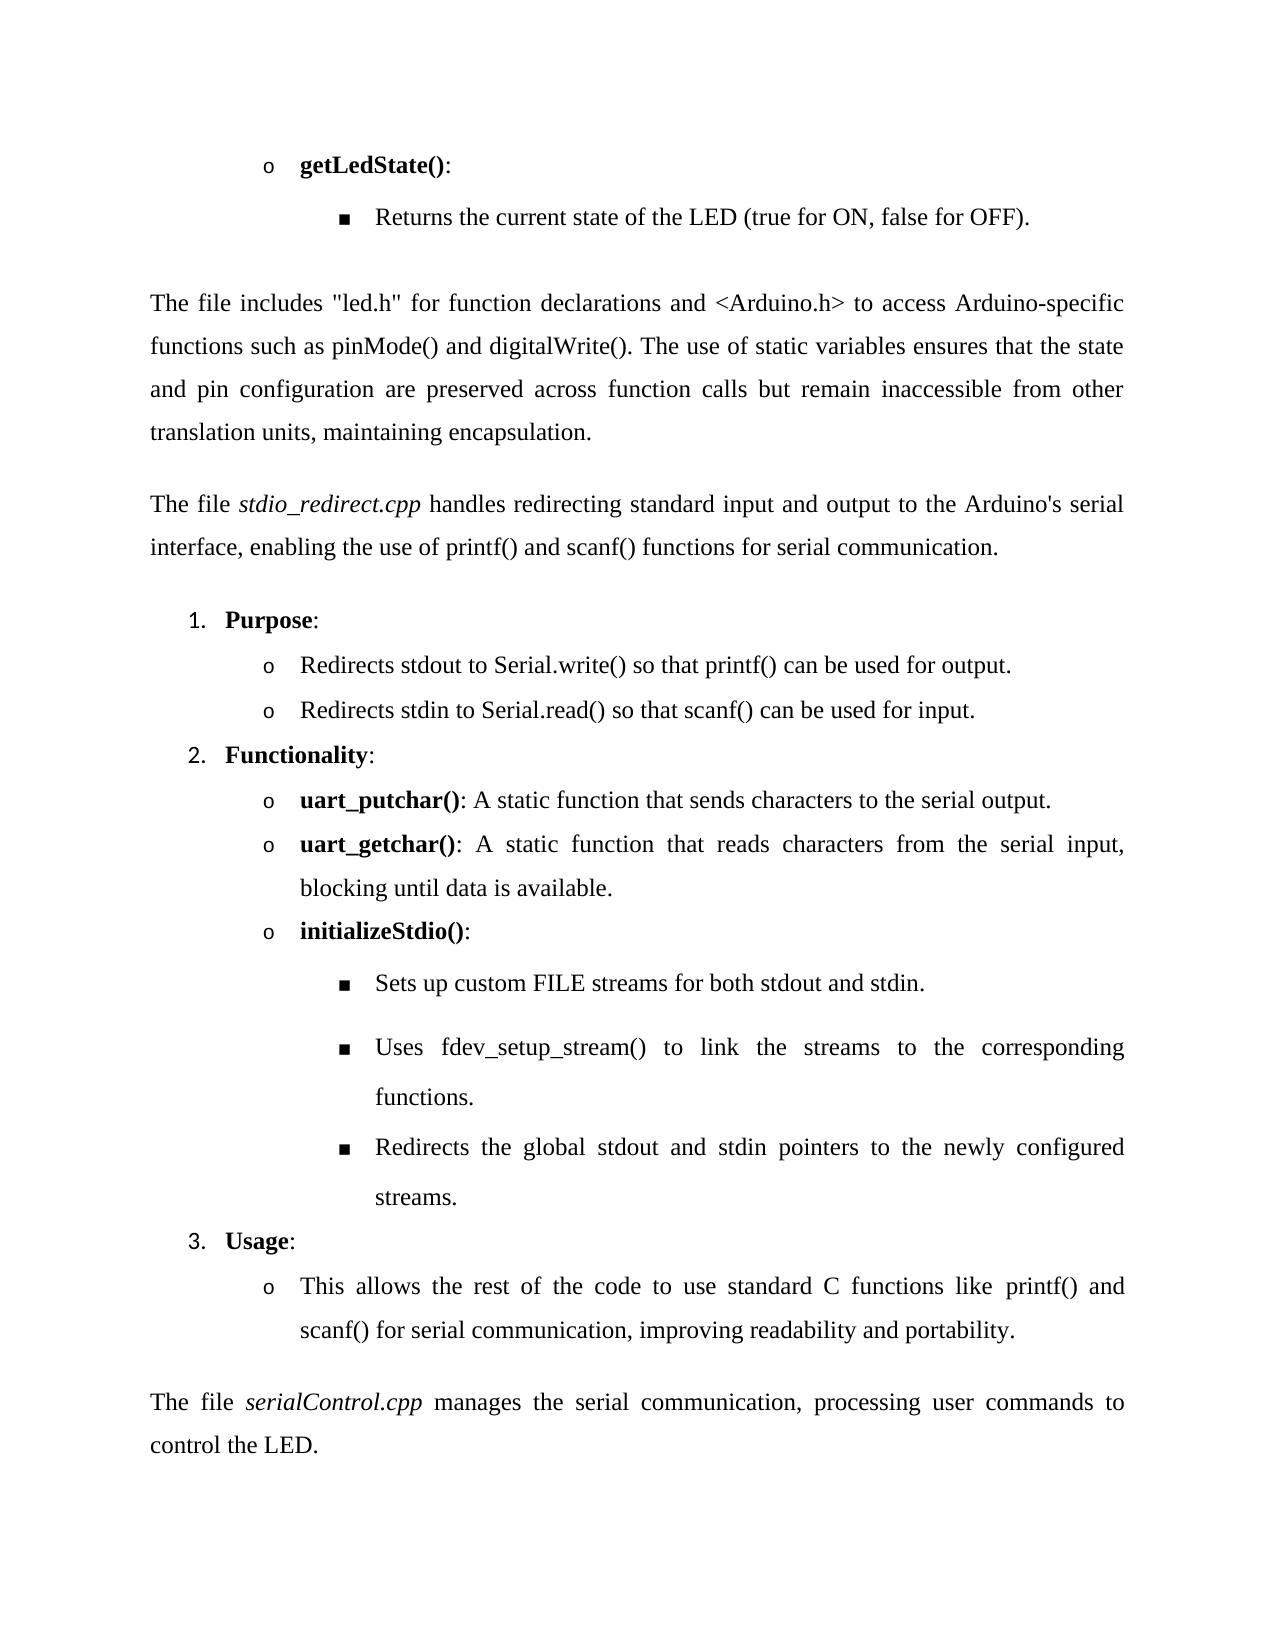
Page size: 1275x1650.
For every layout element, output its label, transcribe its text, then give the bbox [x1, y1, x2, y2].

list initializeStdio(): [262, 916, 1125, 946]
list Usage: [187, 1225, 1125, 1256]
text The file includes "led.h" for function declarations and <Arduino.h> to access Arduino-specific functions such as pinMode() and digitalWrite(). The use of static variables ensures that the state and pin configuration are preserved across function calls but remain inaccessible from other translation units, maintaining encapsulation. [150, 288, 1125, 446]
list Redirects stdout to Serial.write() so that printf() can be used for output. [262, 650, 1125, 680]
list Redirects stdin to Serial.read() so that scanf() can be used for input. [262, 695, 1125, 724]
list Returns the current state of the LED (true for ON, false for OFF). [337, 194, 1125, 237]
list Uses fdev_setup_stream() to link the streams to the corresponding functions. [337, 1025, 1125, 1111]
text The file stdio_redirect.cpp handles redirecting standard input and output to the Arduino's serial interface, enabling the use of printf() and scanf() functions for serial communication. [150, 489, 1125, 561]
list Functionality: [187, 739, 1125, 770]
list uart_getchar(): A static function that reads characters from the serial input, blocking until data is available. [262, 829, 1125, 902]
list getLedState(): [262, 150, 1125, 179]
list Purpose: [187, 605, 1125, 635]
list Sets up custom FILE streams for both stdout and stdin. [337, 961, 1125, 1003]
list This allows the rest of the code to use standard C functions like printf() and scanf() for serial communication, improving readability and portability. [262, 1271, 1125, 1344]
text The file serialControl.cpp manages the serial communication, processing user commands to control the LED. [150, 1387, 1125, 1459]
list uart_putchar(): A static function that sends characters to the serial output. [262, 785, 1125, 814]
list Redirects the global stdout and stdin pointers to the newly configured streams. [337, 1125, 1125, 1211]
